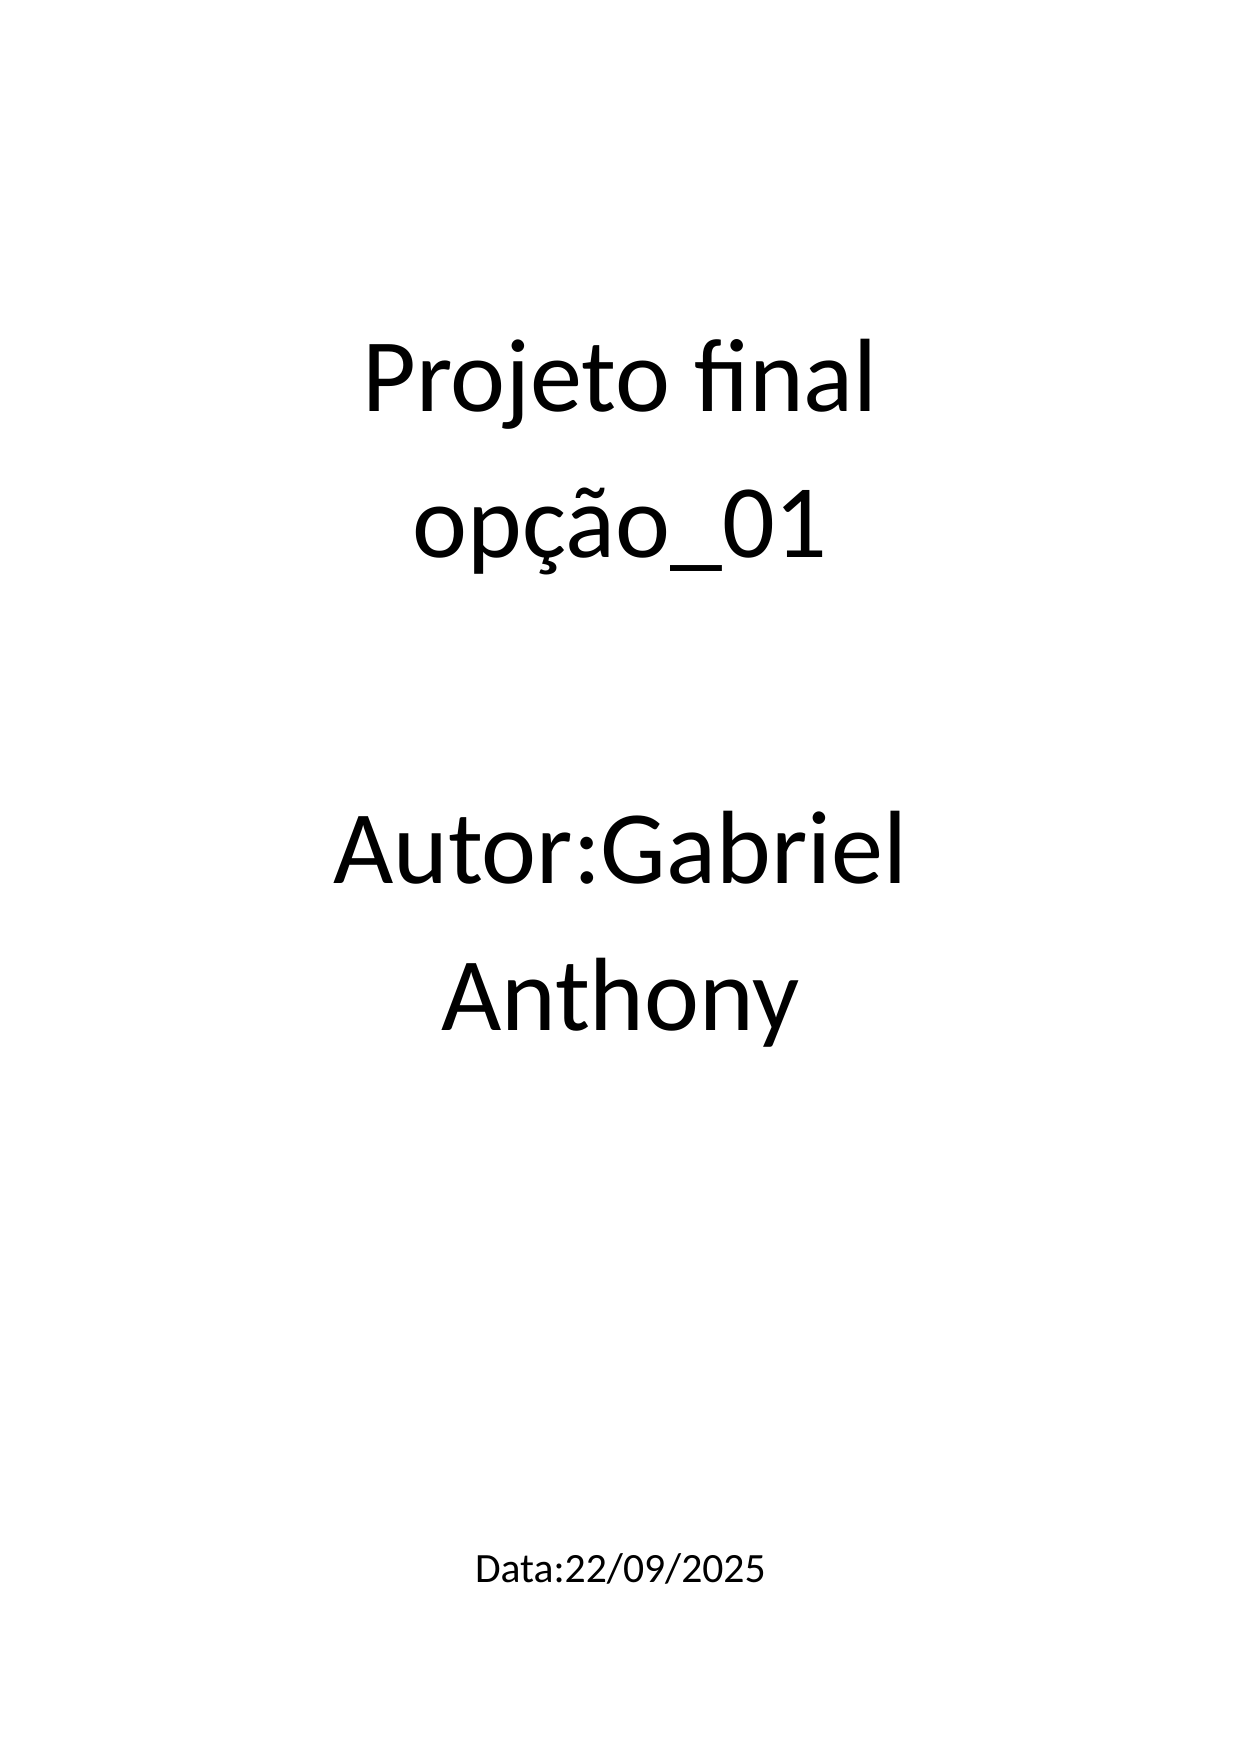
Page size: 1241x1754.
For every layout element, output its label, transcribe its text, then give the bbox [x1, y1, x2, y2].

text Autor:Gabriel Anthony [177, 783, 1063, 1056]
text Data:22/09/2025 [177, 1542, 1063, 1593]
text Projeto final opção_01 [177, 311, 1063, 584]
